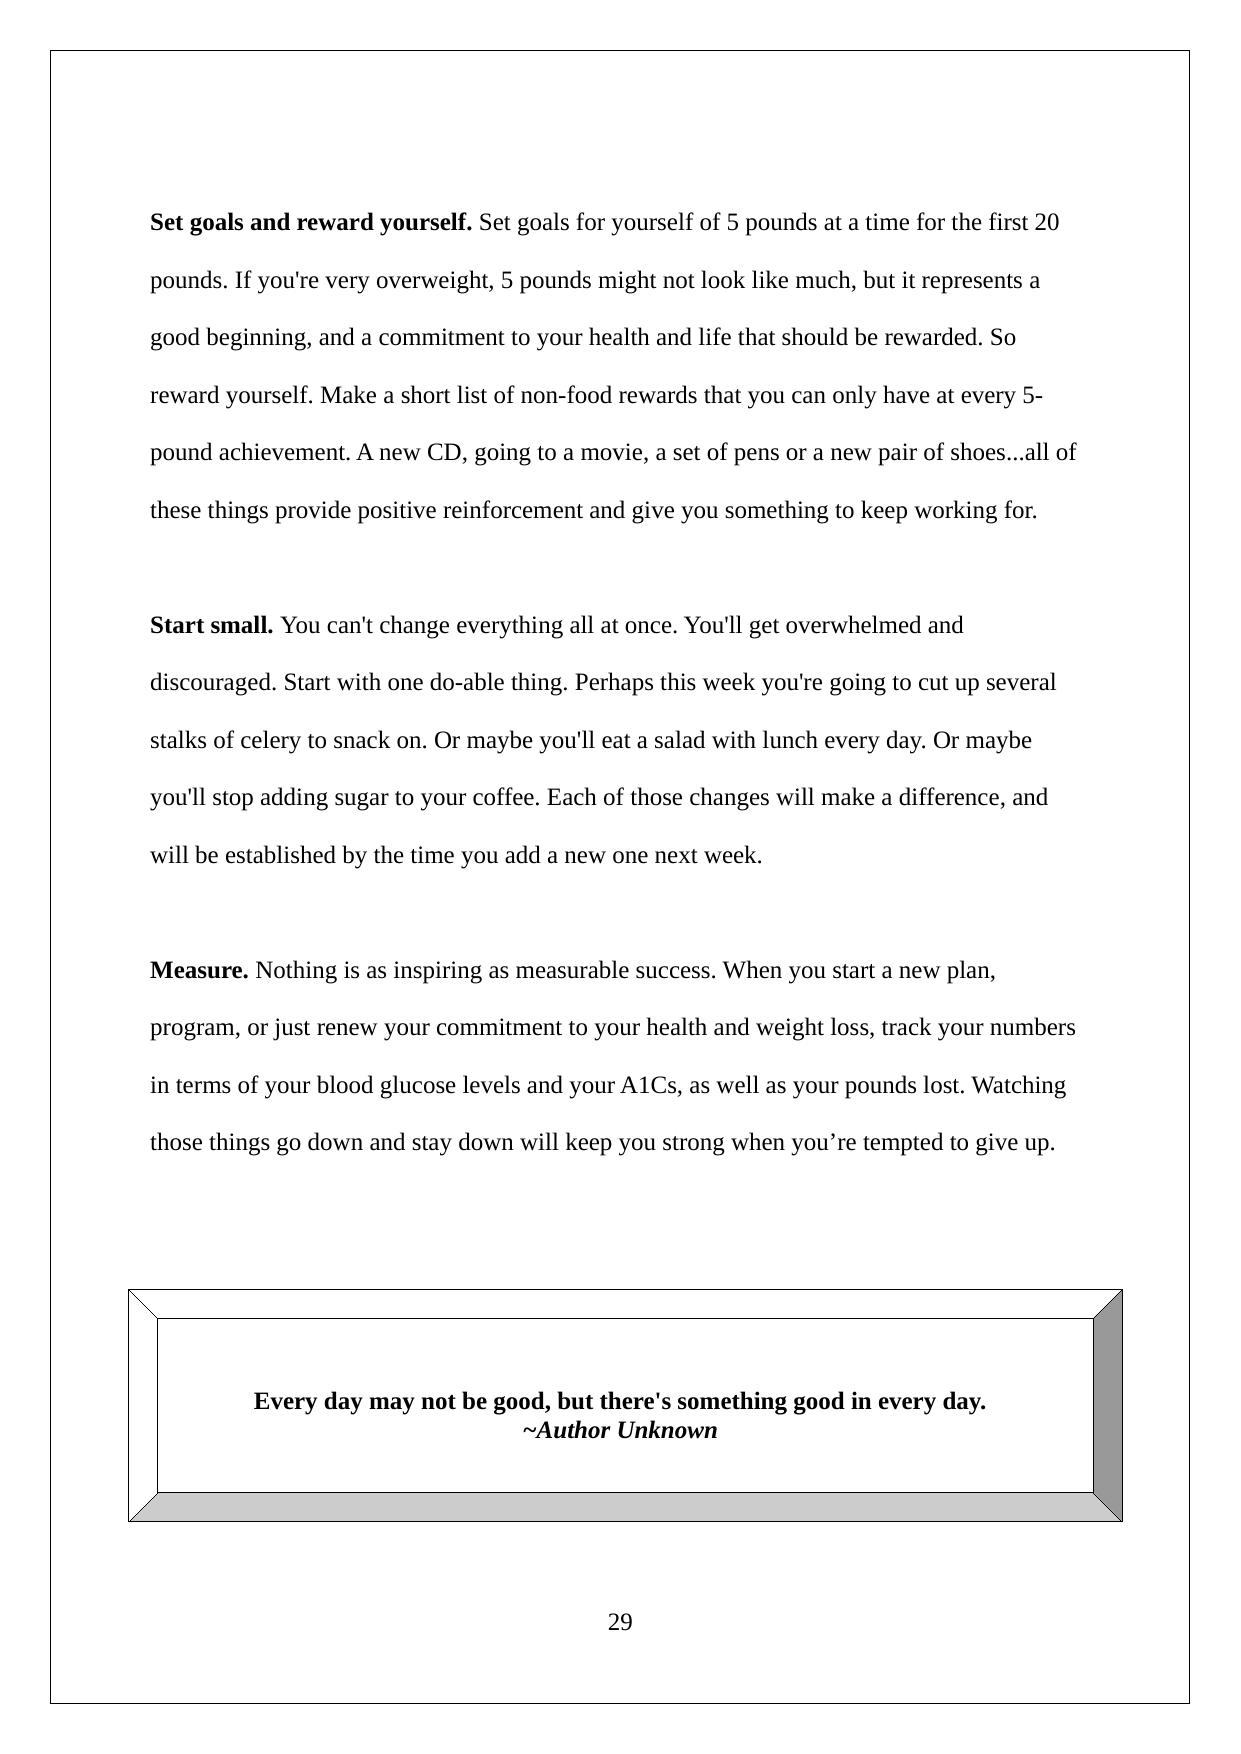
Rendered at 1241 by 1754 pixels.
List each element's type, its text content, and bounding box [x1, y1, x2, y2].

text Set goals and reward yourself. Set goals for yourself of 5 pounds at a time for the first 20 pounds. If you're very overweight, 5 pounds might not look like much, but it represents a good beginning, and a commitment to your health and life that should be rewarded. So reward yourself. Make a short list of non-food rewards that you can only have at every 5-pound achievement. A new CD, going to a movie, a set of pens or a new pair of shoes...all of these things provide positive reinforcement and give you something to keep working for. [150, 207, 1090, 524]
text Every day may not be good, but there's something good in every day. [150, 1386, 1090, 1415]
text ~Author Unknown [150, 1415, 1090, 1444]
text Measure. Nothing is as inspiring as measurable success. When you start a new plan, program, or just renew your commitment to your health and weight loss, track your numbers in terms of your blood glucose levels and your A1Cs, as well as your pounds lost. Watching those things go down and stay down will keep you strong when you’re tempted to give up. [150, 955, 1090, 1156]
text Start small. You can't change everything all at once. You'll get overwhelmed and discouraged. Start with one do-able thing. Perhaps this week you're going to cut up several stalks of celery to snack on. Or maybe you'll eat a salad with lunch every day. Or maybe you'll stop adding sugar to your coffee. Each of those changes will make a difference, and will be established by the time you add a new one next week. [150, 610, 1090, 869]
